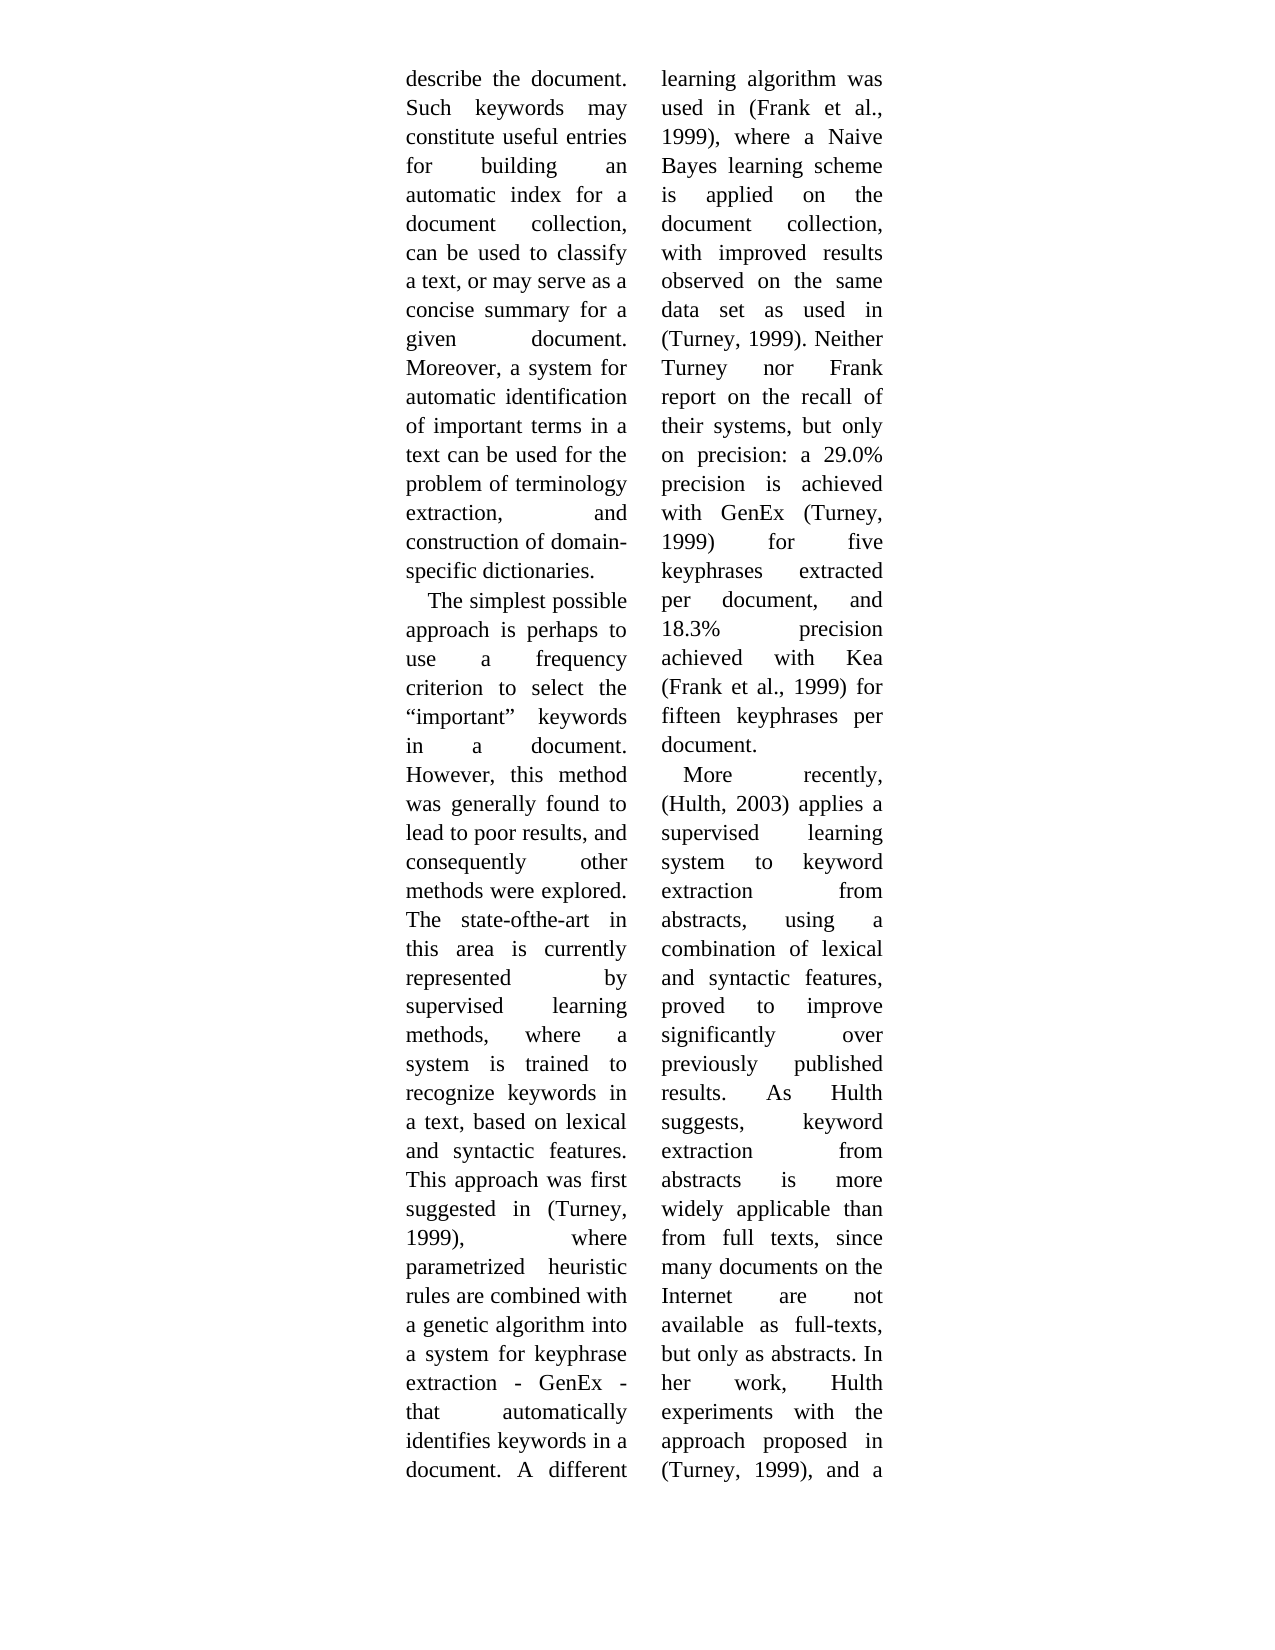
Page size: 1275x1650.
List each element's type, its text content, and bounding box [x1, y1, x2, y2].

text The simplest possible approach is perhaps to use a frequency criterion to select the “important” keywords in a document. However, this method was generally found to lead to poor results, and consequently other methods were explored. The state-ofthe-art in this area is currently represented by supervised learning methods, where a system is trained to recognize keywords in a text, based on lexical and syntactic features. This approach was first suggested in (Turney, 1999), where parametrized heuristic rules are combined with a genetic algorithm into a system for keyphrase extraction - GenEx - that automatically identifies keywords in a document. A different learning algorithm was used in (Frank et al., 1999), where a Naive Bayes learning scheme is applied on the document collection, with improved results observed on the same data set as used in (Turney, 1999). Neither Turney nor Frank report on the recall of their systems, but only on precision: a 29.0% precision is achieved with GenEx (Turney, 1999) for five keyphrases extracted per document, and 18.3% precision achieved with Kea (Frank et al., 1999) for fifteen keyphrases per document. [661, 65, 883, 757]
text The simplest possible approach is perhaps to use a frequency criterion to select the “important” keywords in a document. However, this method was generally found to lead to poor results, and consequently other methods were explored. The state-ofthe-art in this area is currently represented by supervised learning methods, where a system is trained to recognize keywords in a text, based on lexical and syntactic features. This approach was first suggested in (Turney, 1999), where parametrized heuristic rules are combined with a genetic algorithm into a system for keyphrase extraction - GenEx - that automatically identifies keywords in a document. A different learning algorithm was used in (Frank et al., 1999), where a Naive Bayes learning scheme is applied on the document collection, with improved results observed on the same data set as used in (Turney, 1999). Neither Turney nor Frank report on the recall of their systems, but only on precision: a 29.0% precision is achieved with GenEx (Turney, 1999) for five keyphrases extracted per document, and 18.3% precision achieved with Kea (Frank et al., 1999) for fifteen keyphrases per document. [406, 587, 627, 1482]
